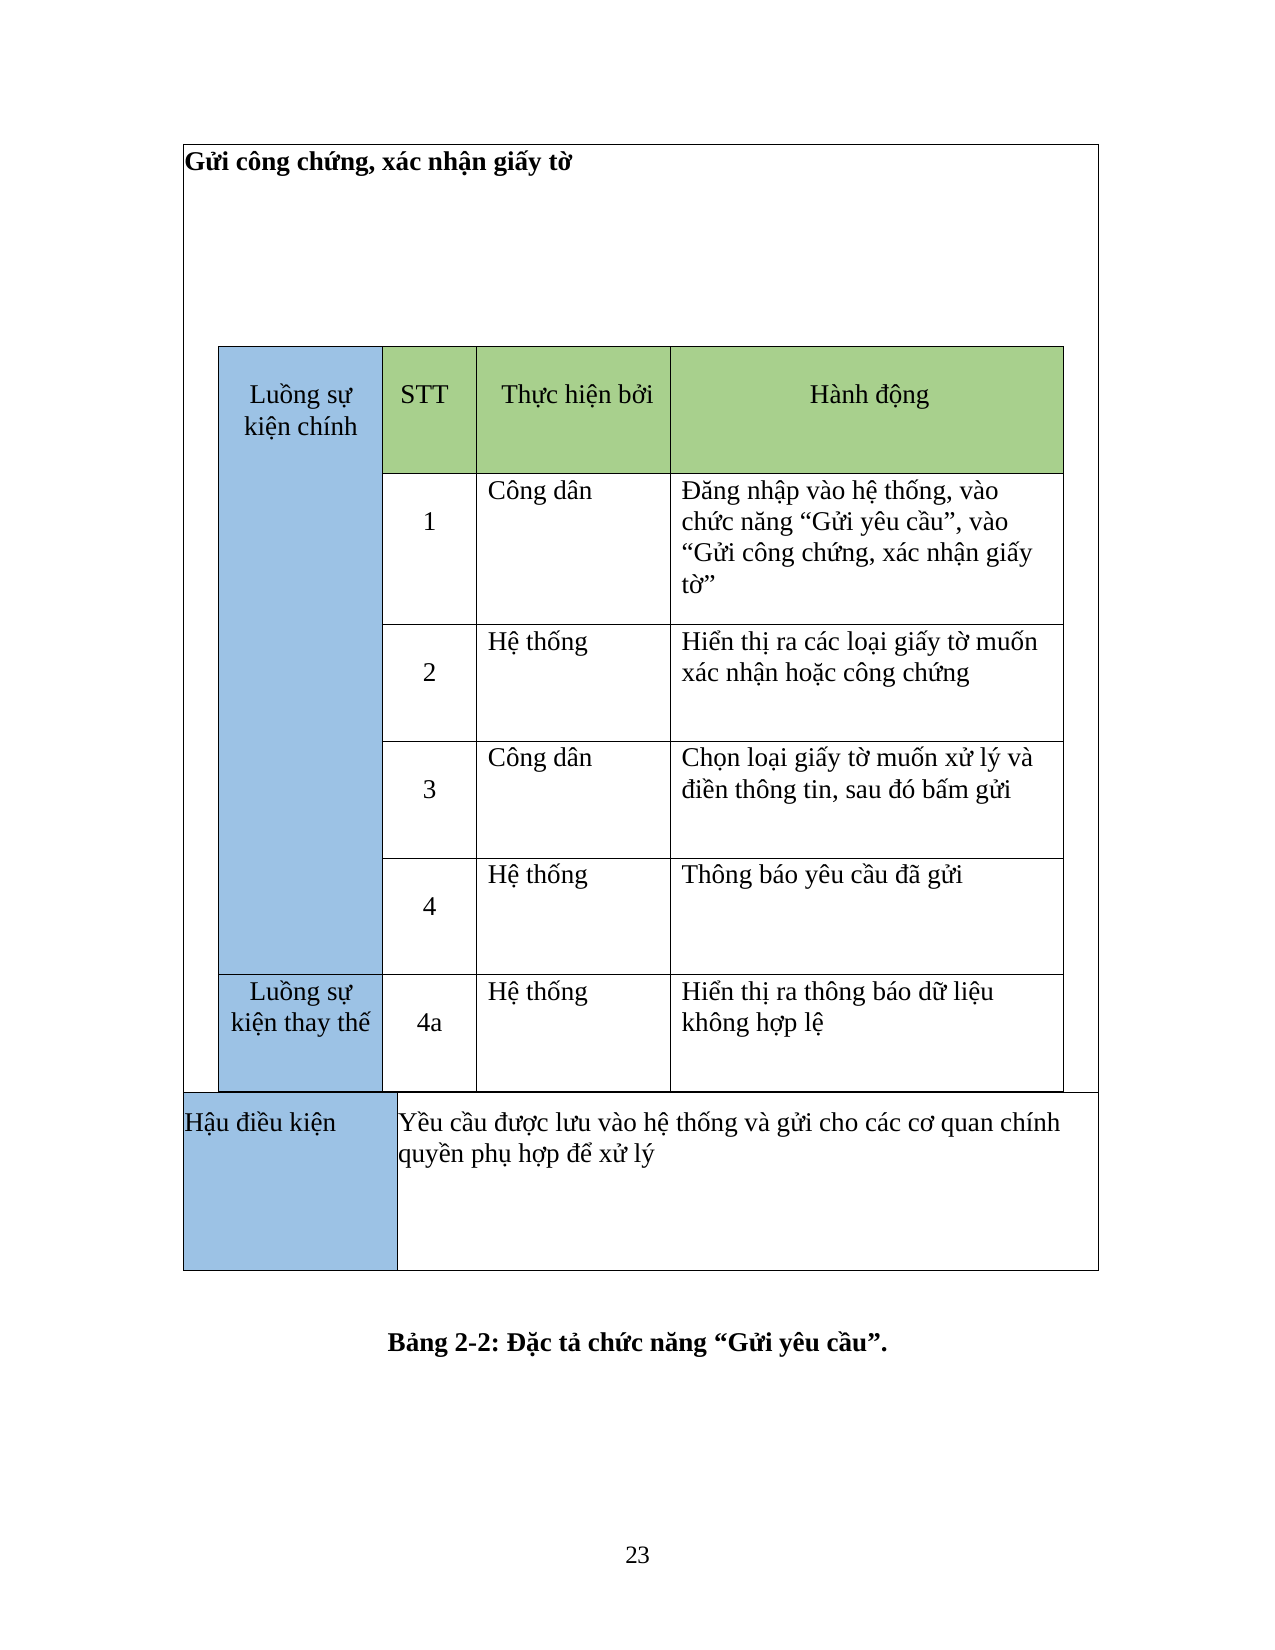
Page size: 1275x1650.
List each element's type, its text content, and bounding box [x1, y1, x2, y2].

table_cell Hậu điều kiện [184, 1093, 397, 1270]
text Bảng 2-2: Đặc tả chức năng “Gửi yêu cầu”. [154, 1326, 1121, 1357]
table_cell Yều cầu được lưu vào hệ thống và gửi cho các cơ quan chính quyền phụ hợp để xử lý [398, 1093, 1098, 1270]
